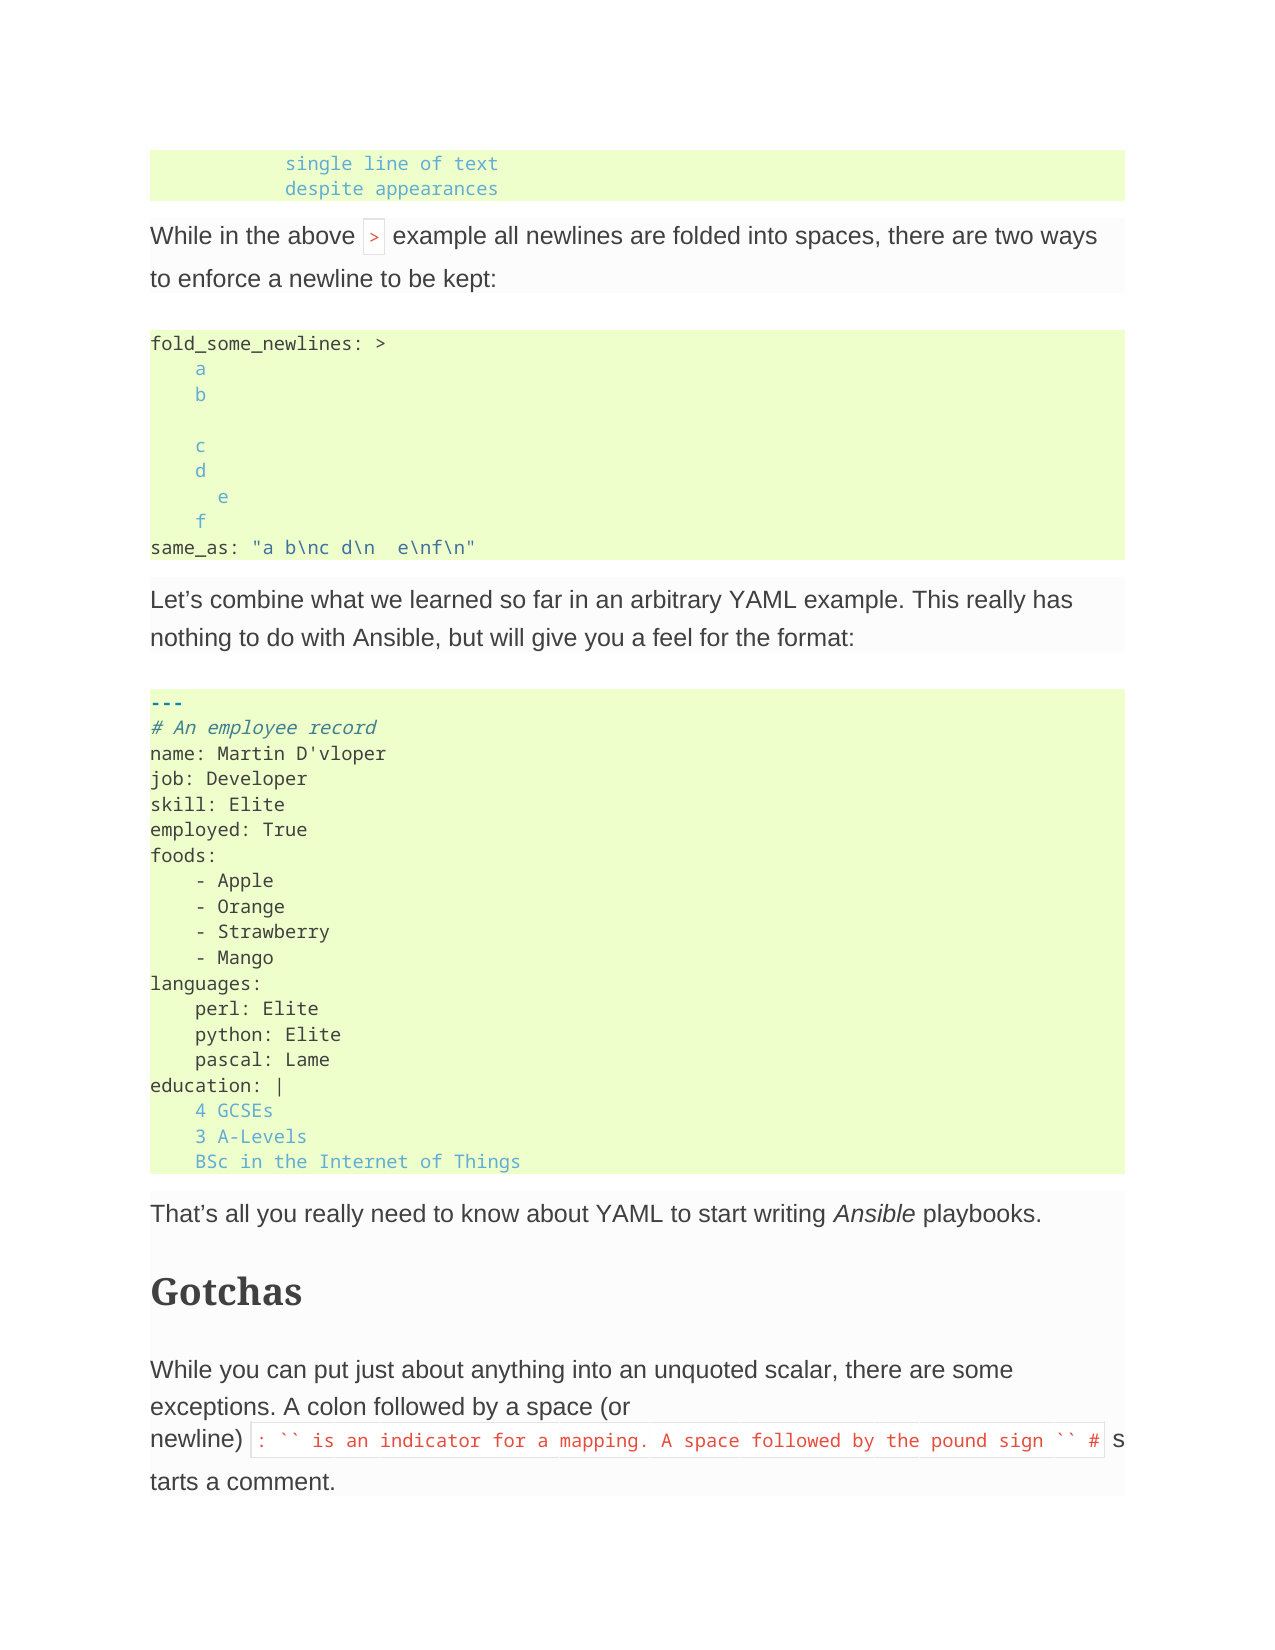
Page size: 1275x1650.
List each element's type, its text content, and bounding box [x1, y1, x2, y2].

text # An employee record [150, 714, 1125, 740]
text foods: [150, 842, 1125, 868]
text BSc in the Internet of Things [150, 1148, 1125, 1174]
text --- [150, 689, 1125, 714]
text While you can put just about anything into an unquoted scalar, there are some exceptions. A colon followed by a space (or newline) : `` is an indicator for a mapping. A space followed by the pound sign `` # starts a comment. [150, 1346, 1125, 1496]
text - Apple [150, 868, 1125, 893]
text fold_some_newlines: > [150, 330, 1125, 356]
text same_as: "a b\nc d\n e\nf\n" [150, 534, 1125, 560]
text despite appearances [150, 176, 1125, 201]
text python: Elite [150, 1021, 1125, 1046]
text education: | [150, 1072, 1125, 1097]
text a [150, 356, 1125, 381]
text perl: Elite [150, 995, 1125, 1021]
text Let’s combine what we learned so far in an arbitrary YAML example. This really has nothing to do with Ansible, but will give you a feel for the format: [150, 577, 1125, 652]
text 4 GCSEs [150, 1097, 1125, 1123]
text That’s all you really need to know about YAML to start writing Ansible playbooks. [150, 1191, 1125, 1228]
text While in the above > example all newlines are folded into spaces, there are two ways to enforce a newline to be kept: [150, 218, 1125, 293]
text Gotchas [150, 1266, 1125, 1317]
text e [150, 483, 1125, 509]
text 3 A-Levels [150, 1123, 1125, 1148]
text c [150, 432, 1125, 458]
text job: Developer [150, 766, 1125, 791]
text employed: True [150, 817, 1125, 842]
text b [150, 381, 1125, 407]
text - Mango [150, 944, 1125, 970]
text single line of text [150, 150, 1125, 176]
text d [150, 458, 1125, 483]
text name: Martin D'vloper [150, 740, 1125, 766]
text skill: Elite [150, 791, 1125, 817]
text f [150, 509, 1125, 534]
text - Orange [150, 893, 1125, 919]
text pascal: Lame [150, 1046, 1125, 1072]
text languages: [150, 970, 1125, 995]
text - Strawberry [150, 919, 1125, 944]
